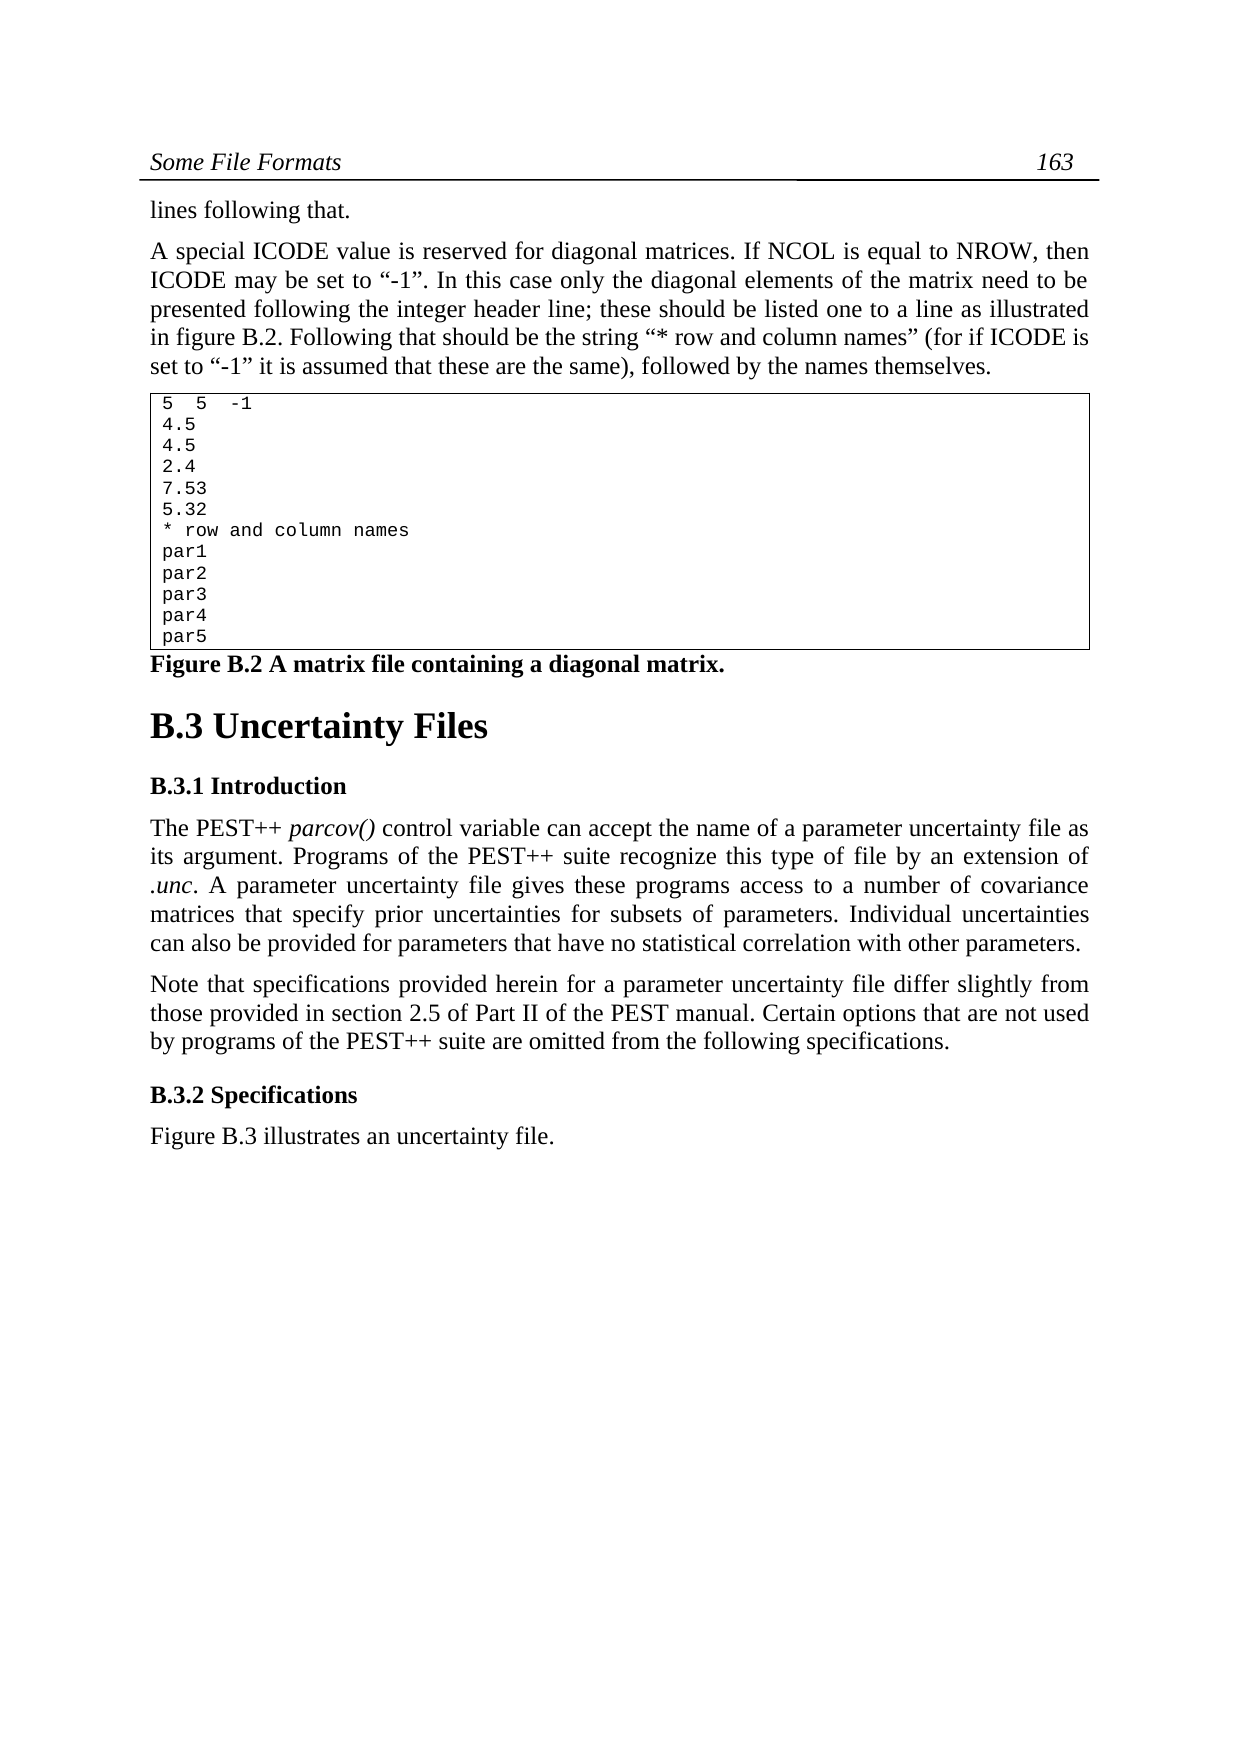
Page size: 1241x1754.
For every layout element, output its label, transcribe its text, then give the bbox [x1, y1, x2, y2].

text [150, 195, 1090, 224]
text Figure B.2 A matrix file containing a diagonal matrix. [150, 650, 1090, 678]
text The PEST++ parcov() control variable can accept the name of a parameter uncertainty file as its argument. Programs of the PEST++ suite recognize this type of file by an extension of .unc. A parameter uncertainty file gives these programs access to a number of covariance matrices that specify prior uncertainties for subsets of parameters. Individual uncertainties can also be provided for parameters that have no statistical correlation with other parameters. [150, 813, 1090, 956]
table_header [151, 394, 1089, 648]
text Note that specifications provided herein for a parameter uncertainty file differ slightly from those provided in section 2.5 of Part II of the PEST manual. Certain options that are not used by programs of the PEST++ suite are omitted from the following specifications. [150, 969, 1090, 1055]
subtitle B.3.1 Introduction [150, 771, 1090, 800]
text Figure B.3 illustrates an uncertainty file. [150, 1121, 1090, 1150]
subtitle B.3 Uncertainty Files [150, 703, 1090, 746]
subtitle B.3.2 Specifications [150, 1080, 1090, 1109]
text A special ICODE value is reserved for diagonal matrices. If NCOL is equal to NROW, then ICODE may be set to “-1”. In this case only the diagonal elements of the matrix need to be presented following the integer header line; these should be listed one to a line as illustrated in figure B.2. Following that should be the string “* row and column names” (for if ICODE is set to “-1” it is assumed that these are the same), followed by the names themselves. [150, 236, 1090, 380]
